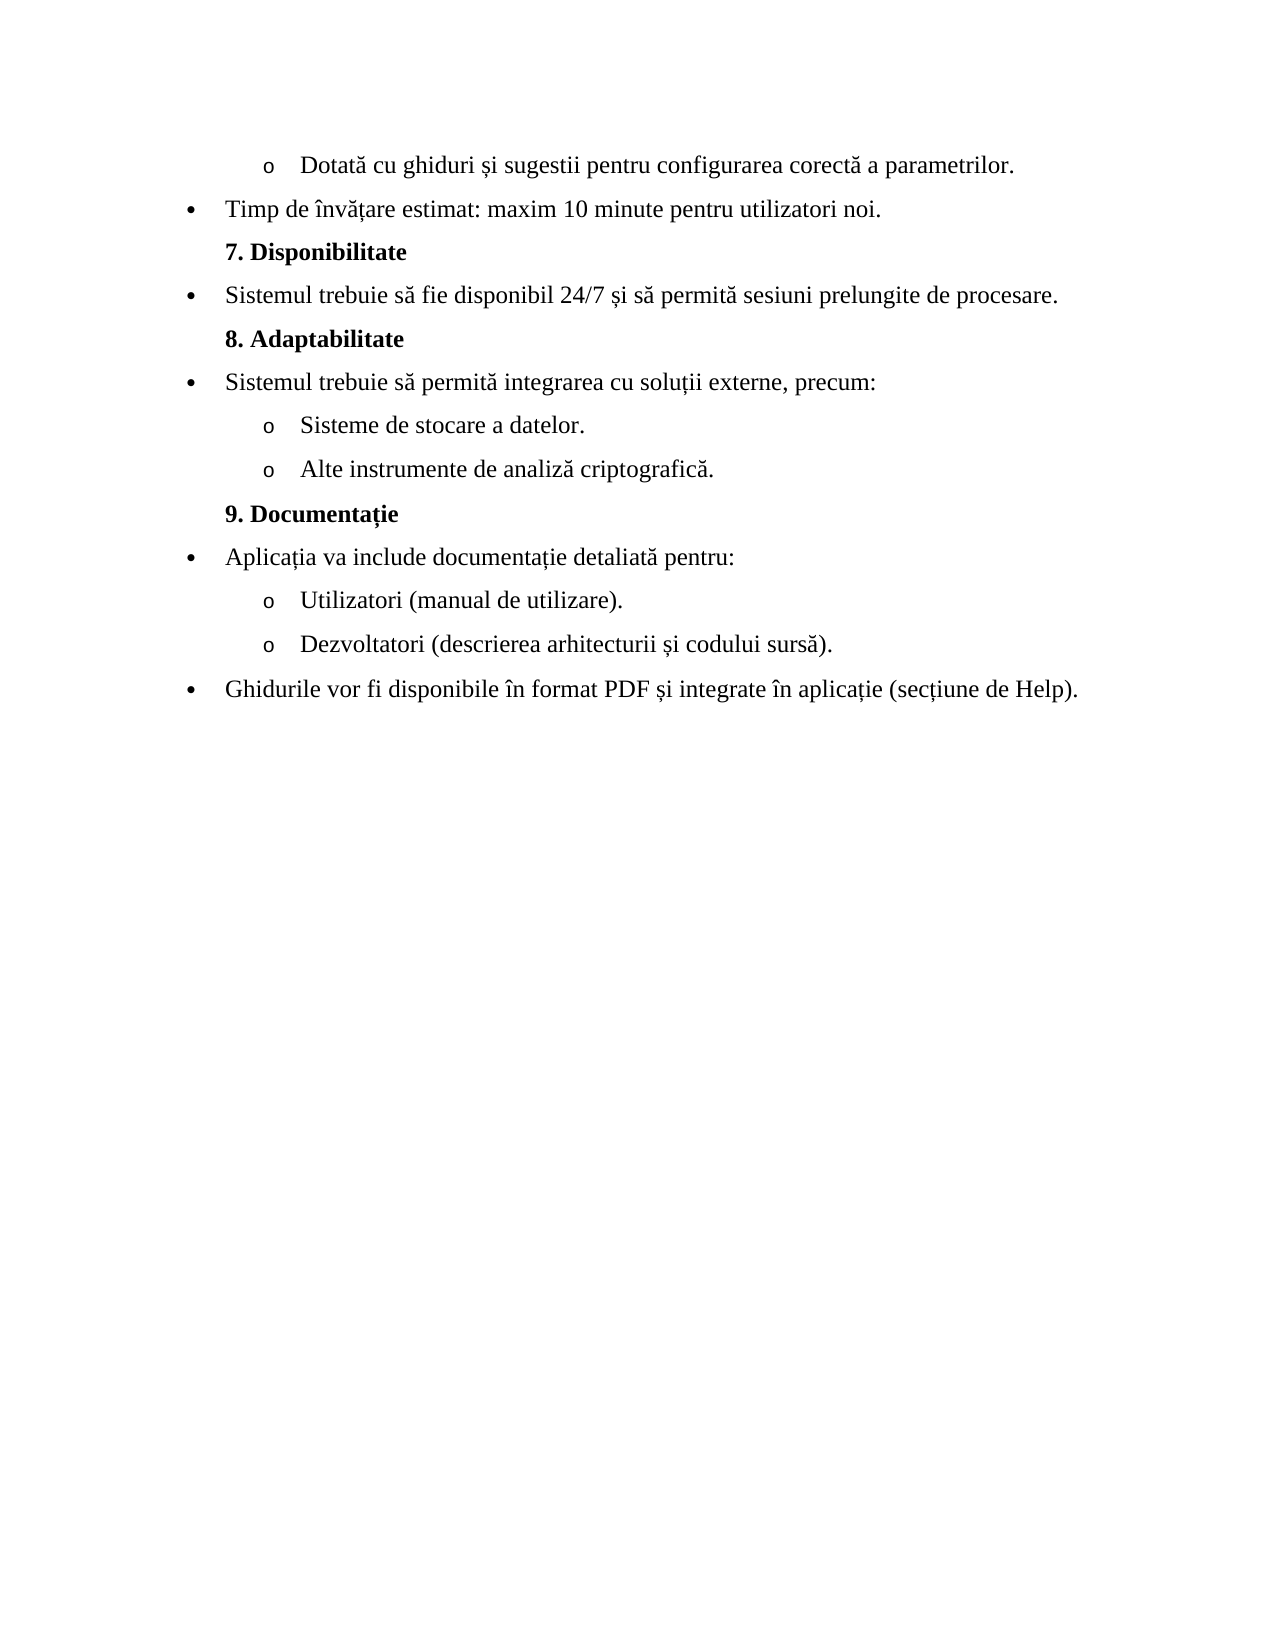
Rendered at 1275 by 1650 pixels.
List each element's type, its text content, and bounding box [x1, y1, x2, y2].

list Dotată cu ghiduri și sugestii pentru configurarea corectă a parametrilor. [262, 150, 1125, 179]
list Aplicația va include documentație detaliată pentru: [187, 542, 1125, 571]
list Dezvoltatori (descrierea arhitecturii și codului sursă). [262, 629, 1125, 659]
list Sistemul trebuie să permită integrarea cu soluții externe, precum: [187, 367, 1125, 396]
list Ghidurile vor fi disponibile în format PDF și integrate în aplicație (secțiune de Help). [187, 674, 1125, 702]
text 7. Disponibilitate [150, 237, 1125, 266]
list Alte instrumente de analiză criptografică. [262, 454, 1125, 484]
text 8. Adaptabilitate [150, 324, 1125, 352]
list Timp de învățare estimat: maxim 10 minute pentru utilizatori noi. [187, 194, 1125, 223]
list Sisteme de stocare a datelor. [262, 410, 1125, 439]
list Sistemul trebuie să fie disponibil 24/7 și să permită sesiuni prelungite de procesare. [187, 281, 1125, 309]
list Utilizatori (manual de utilizare). [262, 585, 1125, 614]
text 9. Documentație [150, 499, 1125, 527]
